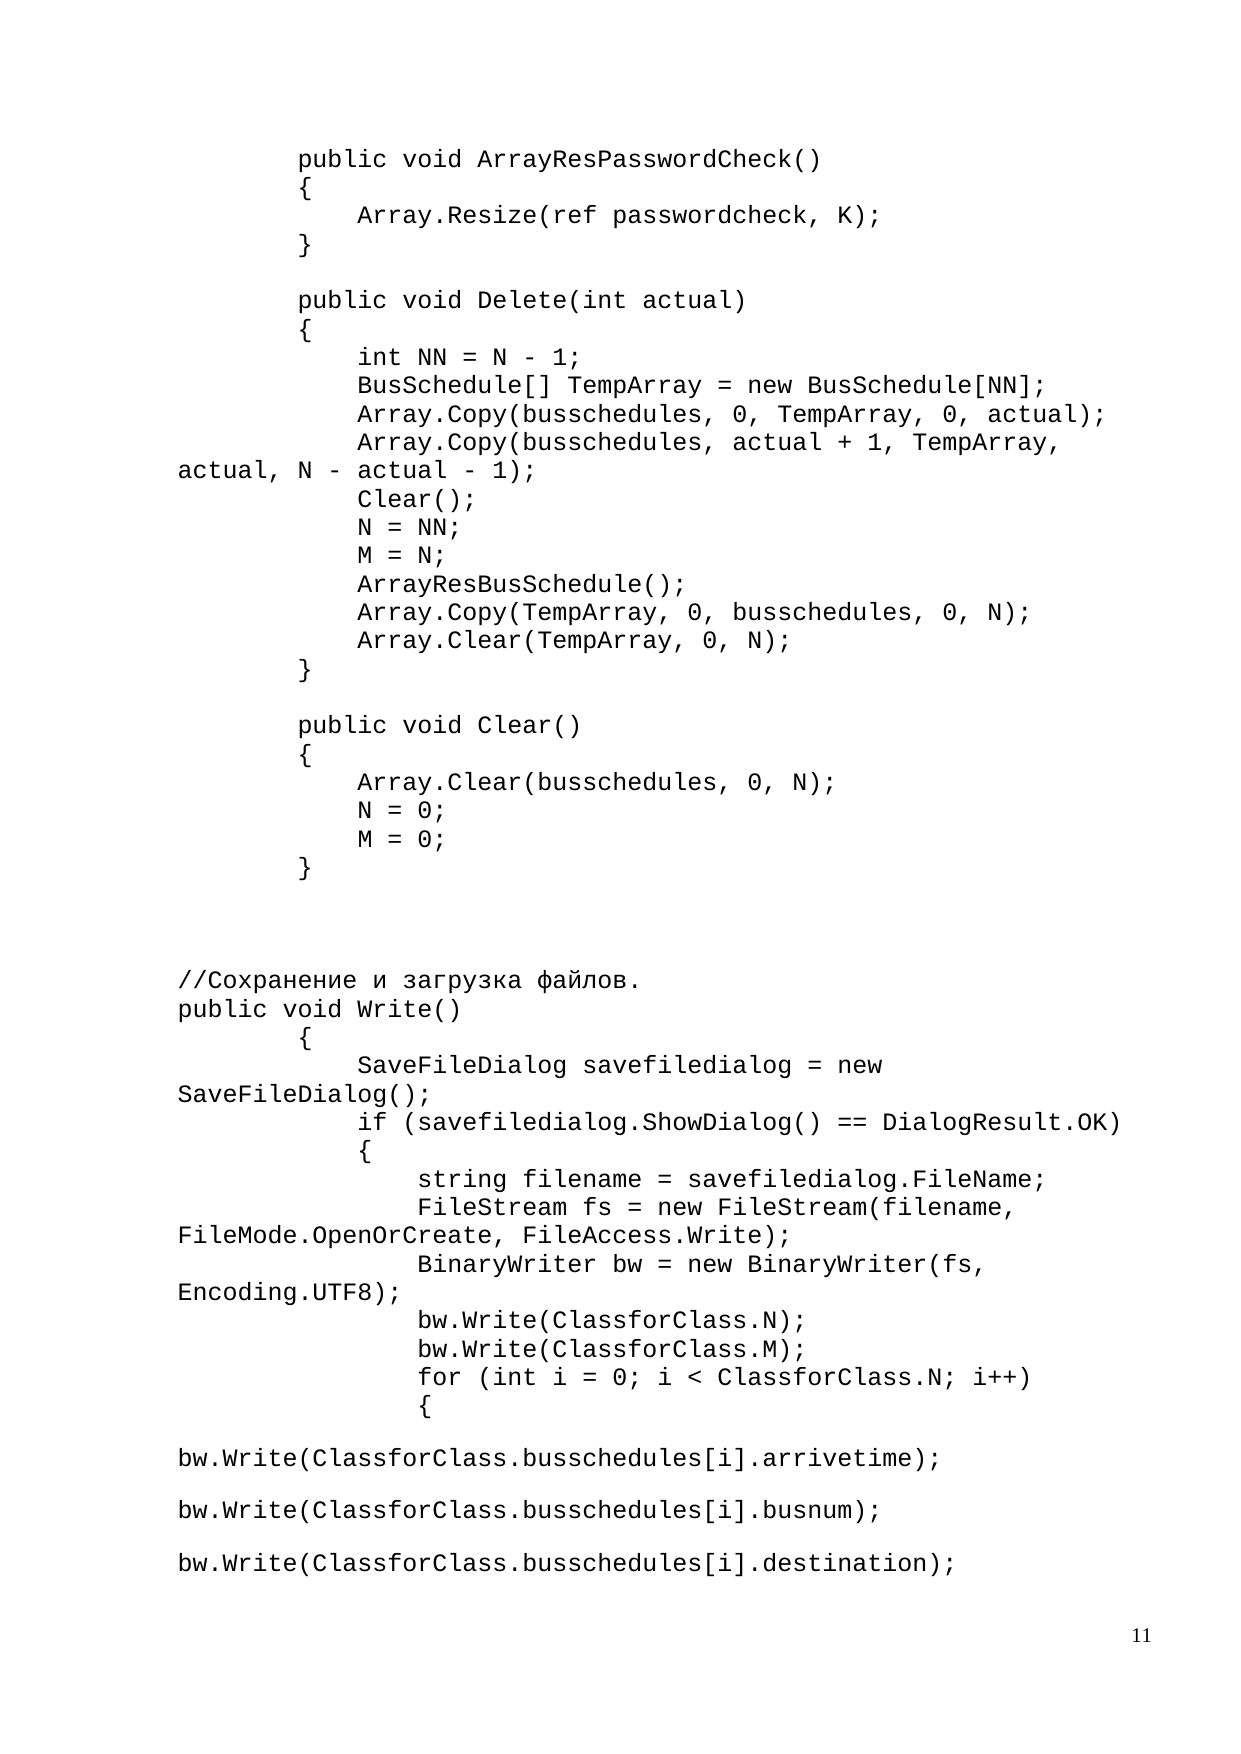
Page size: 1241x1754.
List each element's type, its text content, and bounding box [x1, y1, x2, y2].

text } [177, 656, 1152, 685]
text Array.Clear(busschedules, 0, N); [177, 770, 1152, 798]
text bw.Write(ClassforClass.busschedules[i].destination); [177, 1526, 1152, 1579]
text for (int i = 0; i < ClassforClass.N; i++) [177, 1365, 1152, 1393]
text } [177, 231, 1152, 260]
text public void Delete(int actual) [177, 288, 1152, 316]
text M = N; [177, 543, 1152, 571]
text M = 0; [177, 826, 1152, 855]
text bw.Write(ClassforClass.busschedules[i].arrivetime); [177, 1421, 1152, 1474]
text Array.Resize(ref passwordcheck, K); [177, 203, 1152, 231]
text N = NN; [177, 515, 1152, 543]
text string filename = savefiledialog.FileName; [177, 1166, 1152, 1195]
text Array.Copy(busschedules, actual + 1, TempArray, actual, N - actual - 1); [177, 430, 1152, 486]
text { [177, 1025, 1152, 1053]
text FileStream fs = new FileStream(filename, FileMode.OpenOrCreate, FileAccess.Write); [177, 1195, 1152, 1251]
text public void Write() [177, 996, 1152, 1025]
text { [177, 316, 1152, 345]
text } [177, 855, 1152, 883]
text { [177, 1393, 1152, 1421]
text { [177, 175, 1152, 203]
text Array.Clear(TempArray, 0, N); [177, 628, 1152, 656]
text SaveFileDialog savefiledialog = new SaveFileDialog(); [177, 1053, 1152, 1110]
text public void Clear() [177, 713, 1152, 741]
text Array.Copy(busschedules, 0, TempArray, 0, actual); [177, 401, 1152, 430]
text ArrayResBusSchedule(); [177, 571, 1152, 600]
text { [177, 1138, 1152, 1166]
text Clear(); [177, 486, 1152, 515]
text if (savefiledialog.ShowDialog() == DialogResult.OK) [177, 1110, 1152, 1138]
text //Сохранение и загрузка файлов. [177, 968, 1152, 996]
text N = 0; [177, 798, 1152, 826]
text bw.Write(ClassforClass.N); [177, 1308, 1152, 1336]
text public void ArrayResPasswordCheck() [177, 146, 1152, 175]
text BusSchedule[] TempArray = new BusSchedule[NN]; [177, 373, 1152, 401]
text bw.Write(ClassforClass.busschedules[i].busnum); [177, 1474, 1152, 1526]
text BinaryWriter bw = new BinaryWriter(fs, Encoding.UTF8); [177, 1251, 1152, 1308]
text { [177, 741, 1152, 770]
text bw.Write(ClassforClass.M); [177, 1336, 1152, 1365]
text int NN = N - 1; [177, 345, 1152, 373]
text Array.Copy(TempArray, 0, busschedules, 0, N); [177, 600, 1152, 628]
